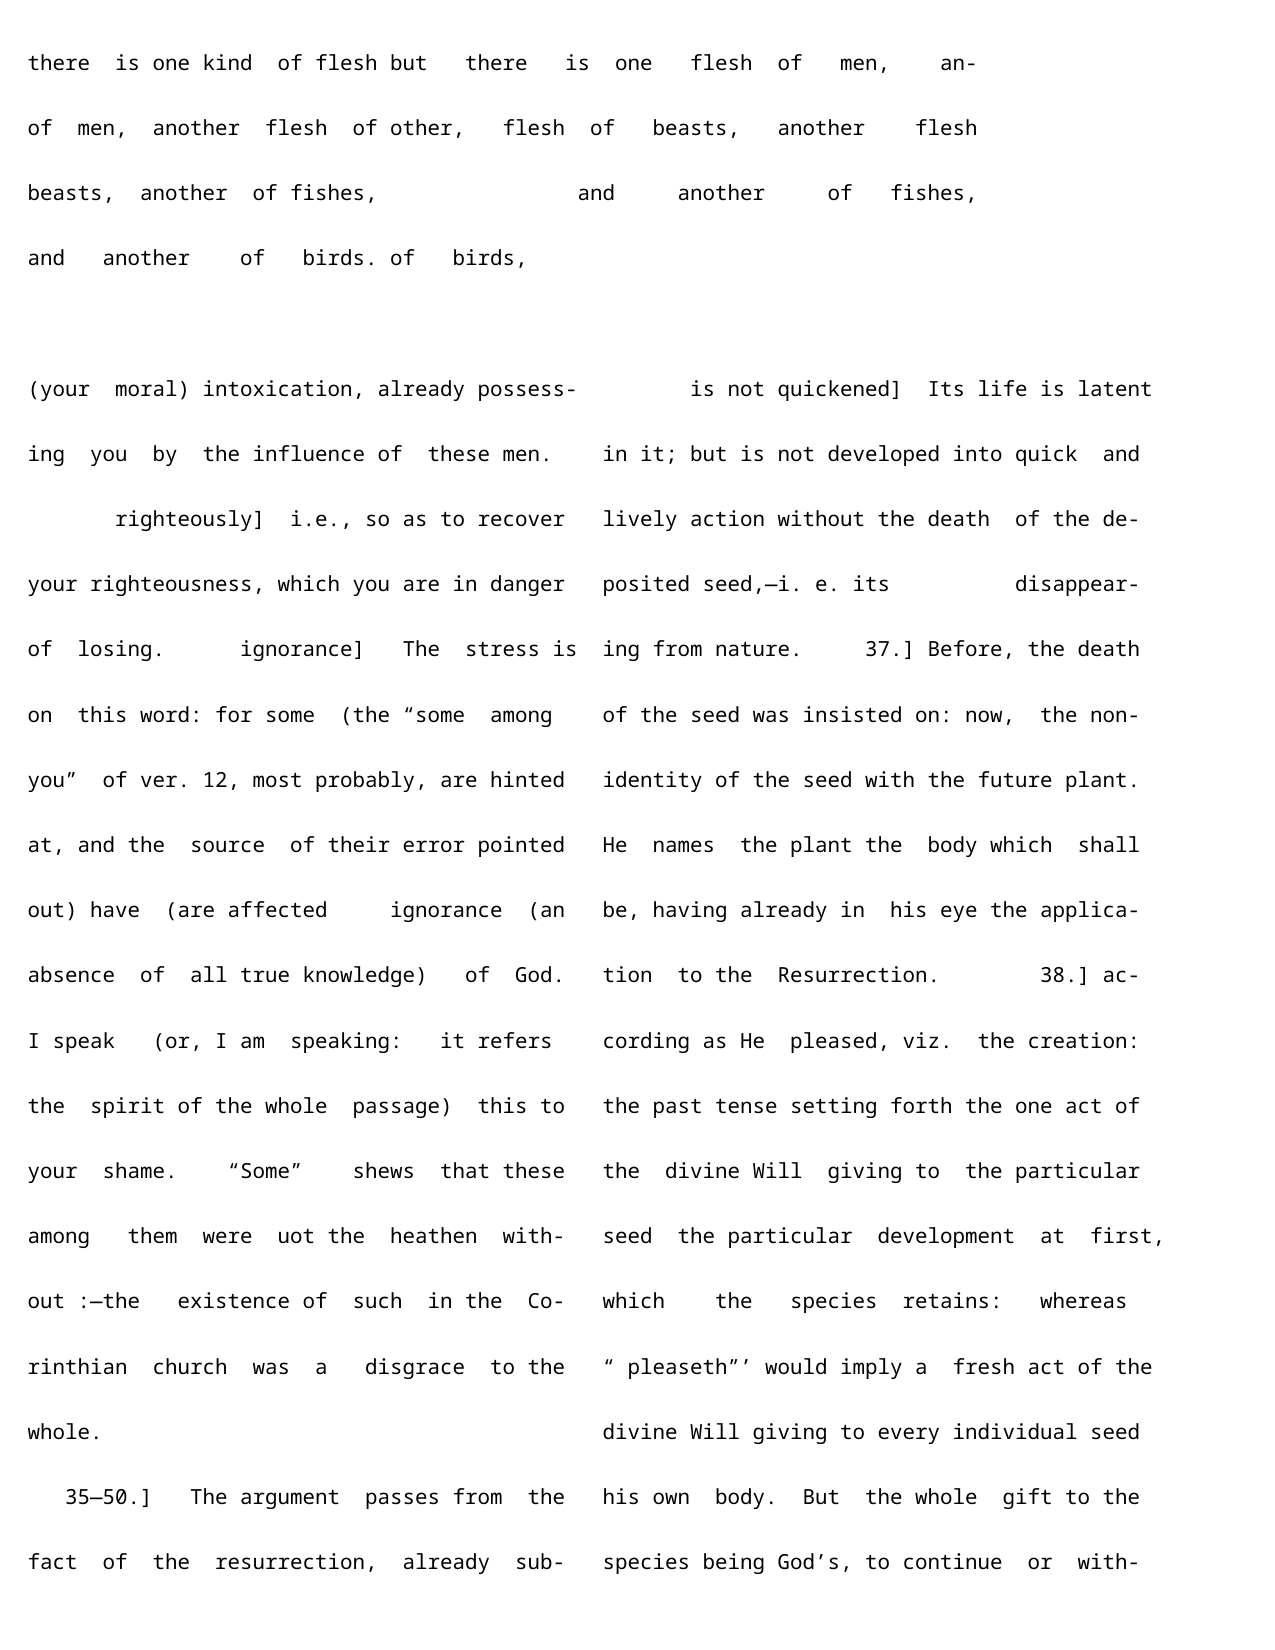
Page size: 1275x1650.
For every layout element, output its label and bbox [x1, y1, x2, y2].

text [15, 15, 1260, 1608]
